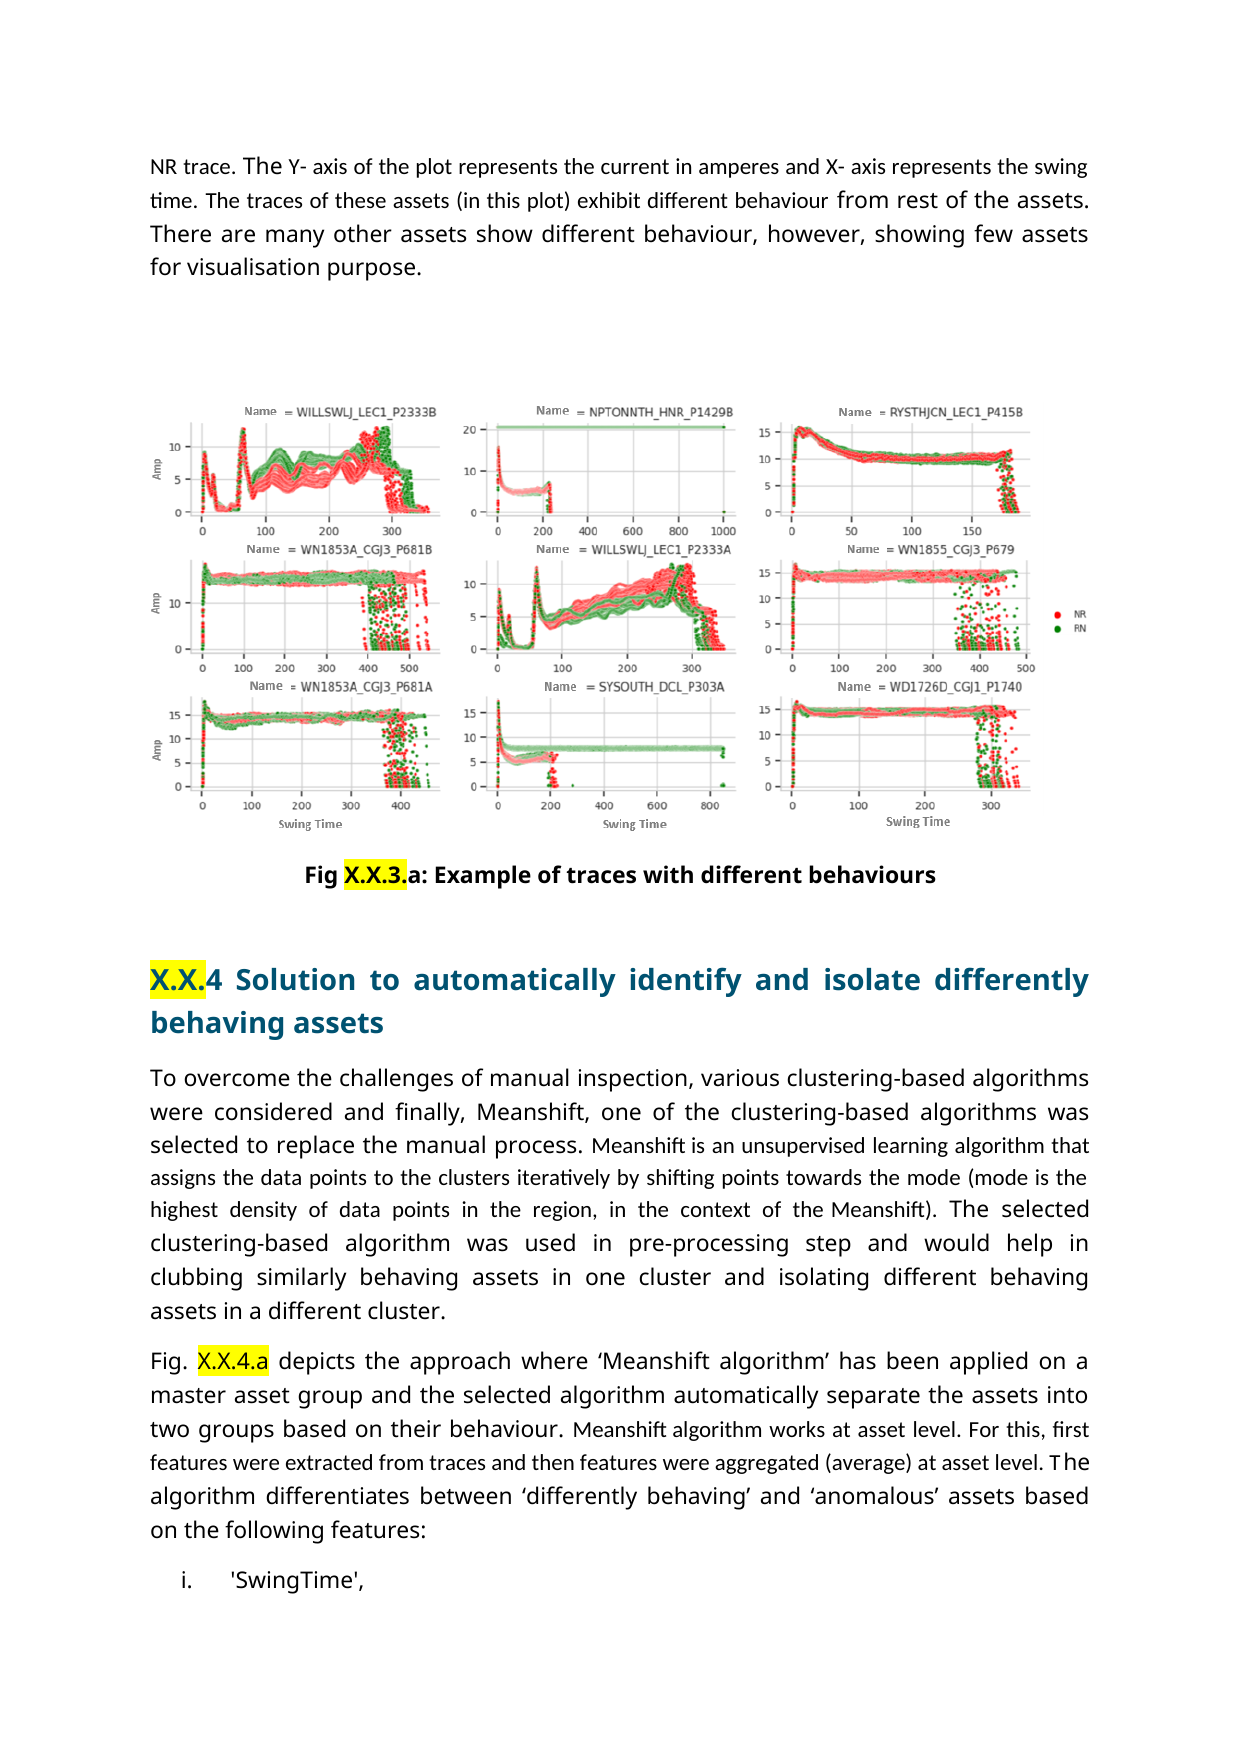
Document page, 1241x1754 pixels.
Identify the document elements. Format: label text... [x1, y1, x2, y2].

text Fig. X.X.4.a depicts the approach where ‘Meanshift algorithm’ has been applied on a master asset group and the selected algorithm automatically separate the assets into two groups based on their behaviour. Meanshift algorithm works at asset level. For this, first features were extracted from traces and then features were aggregated (average) at asset level. The algorithm differentiates between ‘differently behaving’ and ‘anomalous’ assets based on the following features: [150, 1345, 1090, 1545]
picture [150, 402, 1091, 840]
text Fig X.X.3.a: Example of traces with different behaviours [407, 859, 1090, 890]
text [150, 150, 1090, 282]
text To overcome the challenges of manual inspection, various clustering-based algorithms were considered and finally, Meanshift, one of the clustering-based algorithms was selected to replace the manual process. Meanshift is an unsupervised learning algorithm that assigns the data points to the clusters iteratively by shifting points towards the mode (mode is the highest density of data points in the region, in the context of the Meanshift). The selected clustering-based algorithm was used in pre-processing step and would help in clubbing similarly behaving assets in one cluster and isolating different behaving assets in a different cluster. [150, 1062, 1090, 1326]
text X.X.4 Solution to automatically identify and isolate differently behaving assets [150, 959, 1090, 1042]
text Fig X.X.3.a: Example of traces with different behaviours [150, 859, 344, 890]
list 'SwingTime', [193, 1564, 1090, 1595]
